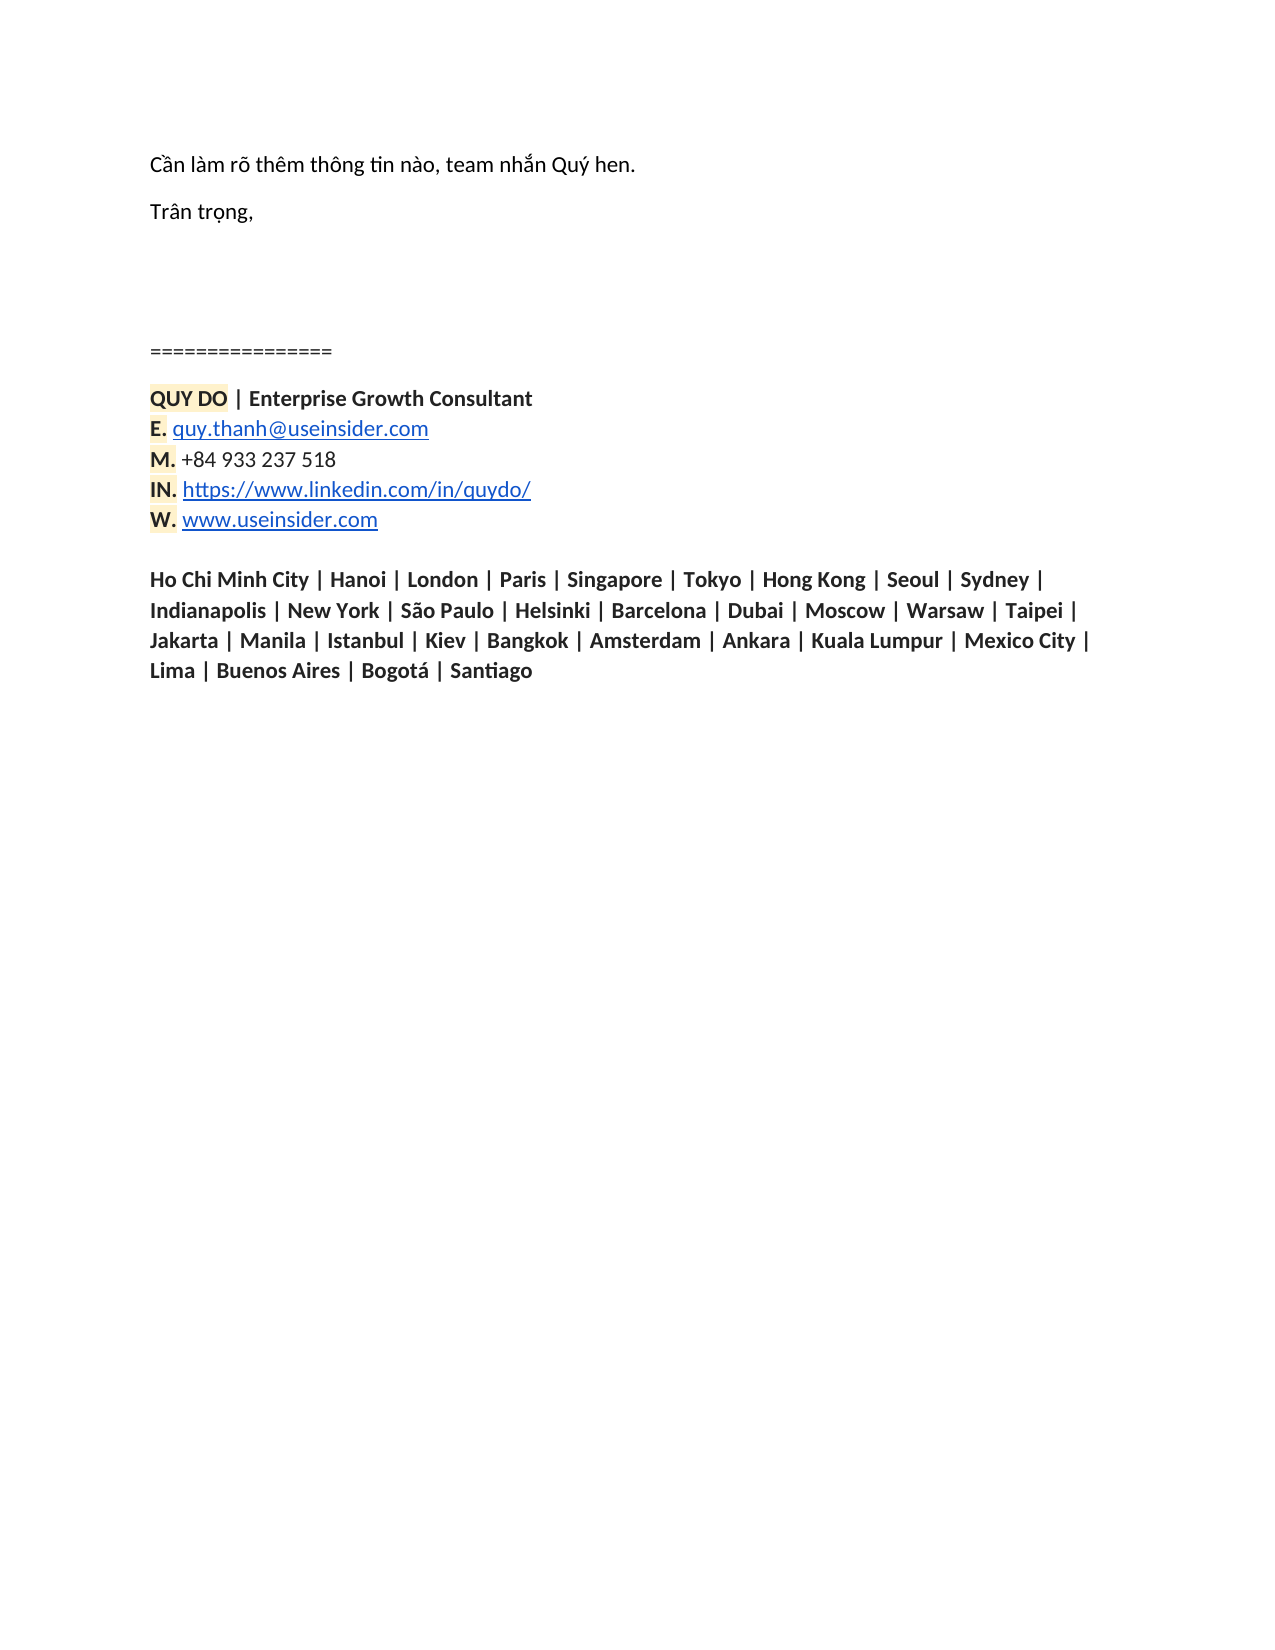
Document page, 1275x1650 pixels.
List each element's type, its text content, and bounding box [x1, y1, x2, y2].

text Trân trọng, [150, 197, 1125, 225]
text QUY DO | Enterprise Growth Consultant E. quy.thanh@useinsider.com M. +84 933 237 518 IN. https://www.linkedin.com/in/quydo/ W. www.useinsider.com Ho Chi Minh City | Hanoi | London | Paris | Singapore | Tokyo | Hong Kong | Seoul | Sydney | Indianapolis | New York | São Paulo‎ | Helsinki | Barcelona | Dubai | Moscow | Warsaw | Taipei | Jakarta | Manila | Istanbul | Kiev | Bangkok | Amsterdam | Ankara | Kuala Lumpur | Mexico City | Lima | Buenos Aires | Bogotá | Santiago [150, 384, 1125, 684]
text Cần làm rõ thêm thông tin nào, team nhắn Quý hen. [150, 150, 1125, 178]
text ================ [150, 337, 1125, 366]
